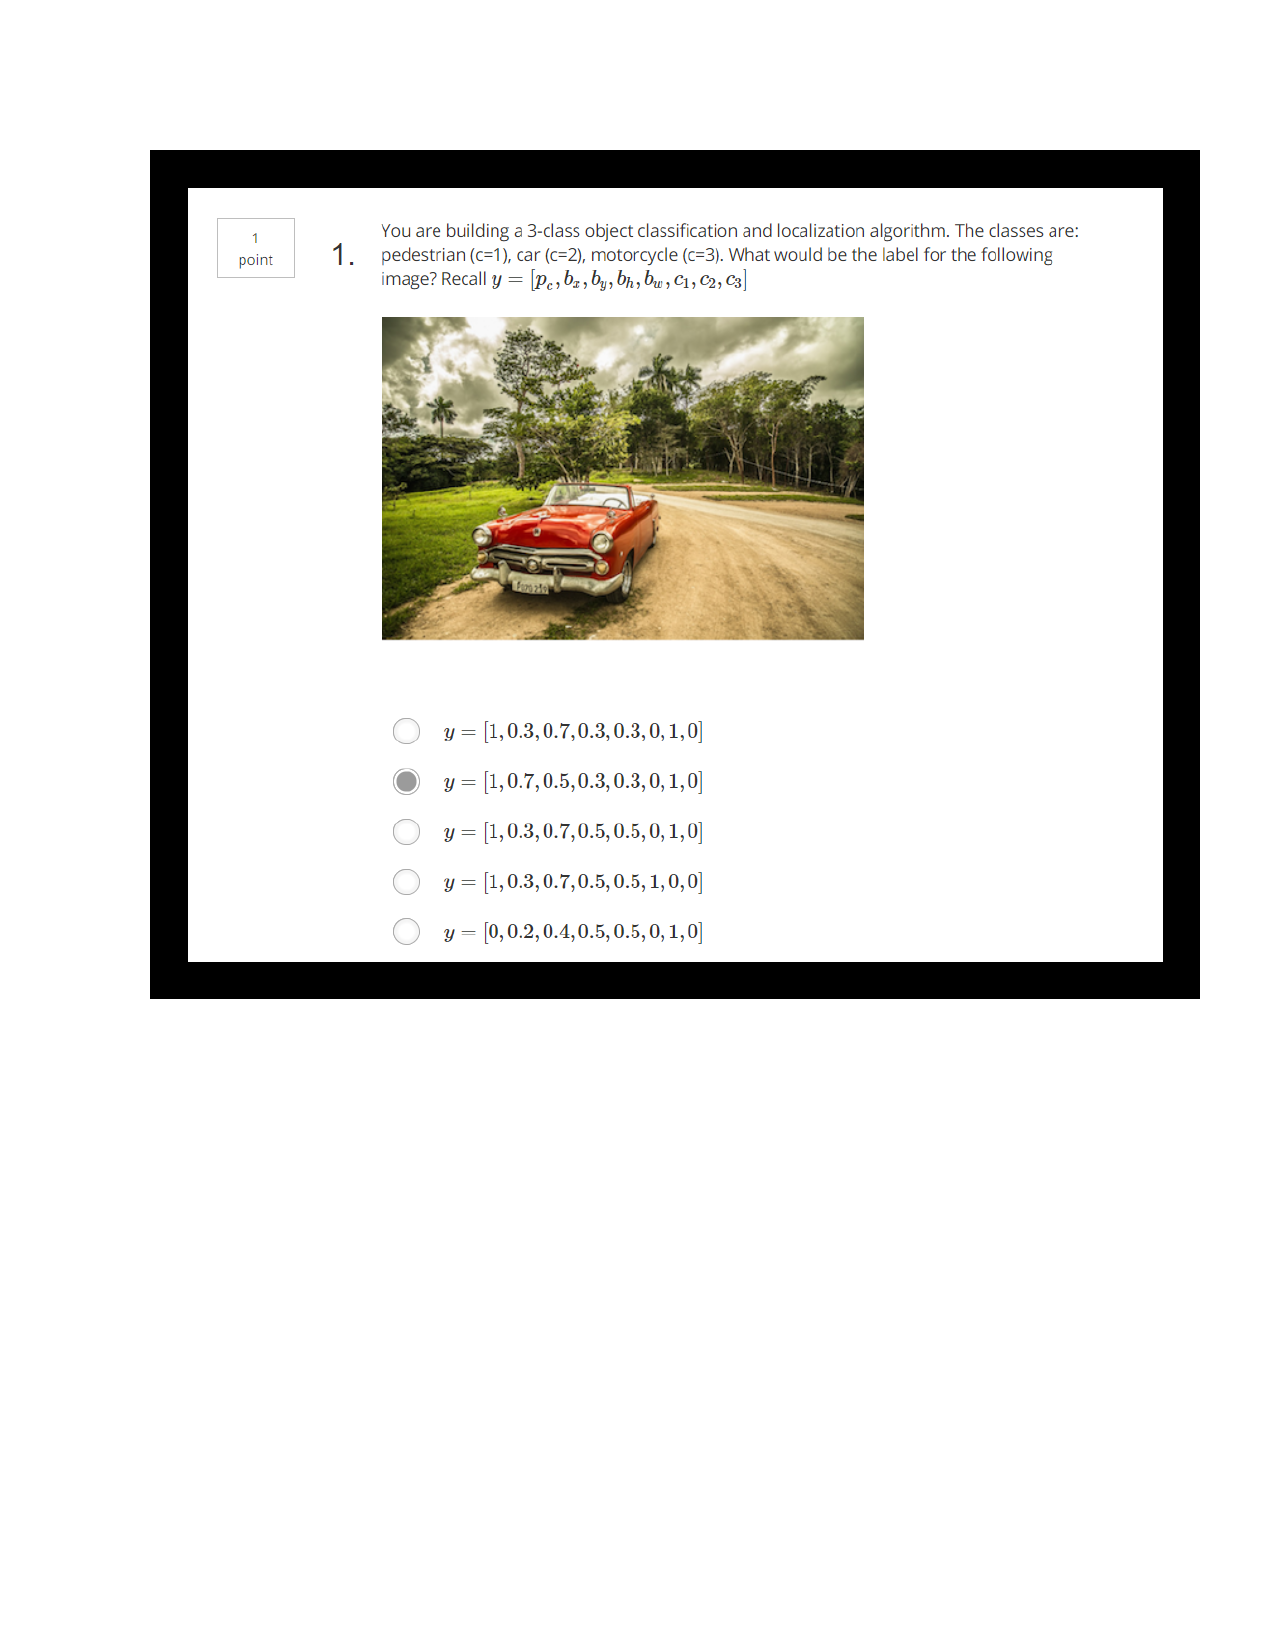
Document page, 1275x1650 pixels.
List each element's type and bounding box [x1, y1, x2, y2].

picture [188, 188, 1163, 962]
